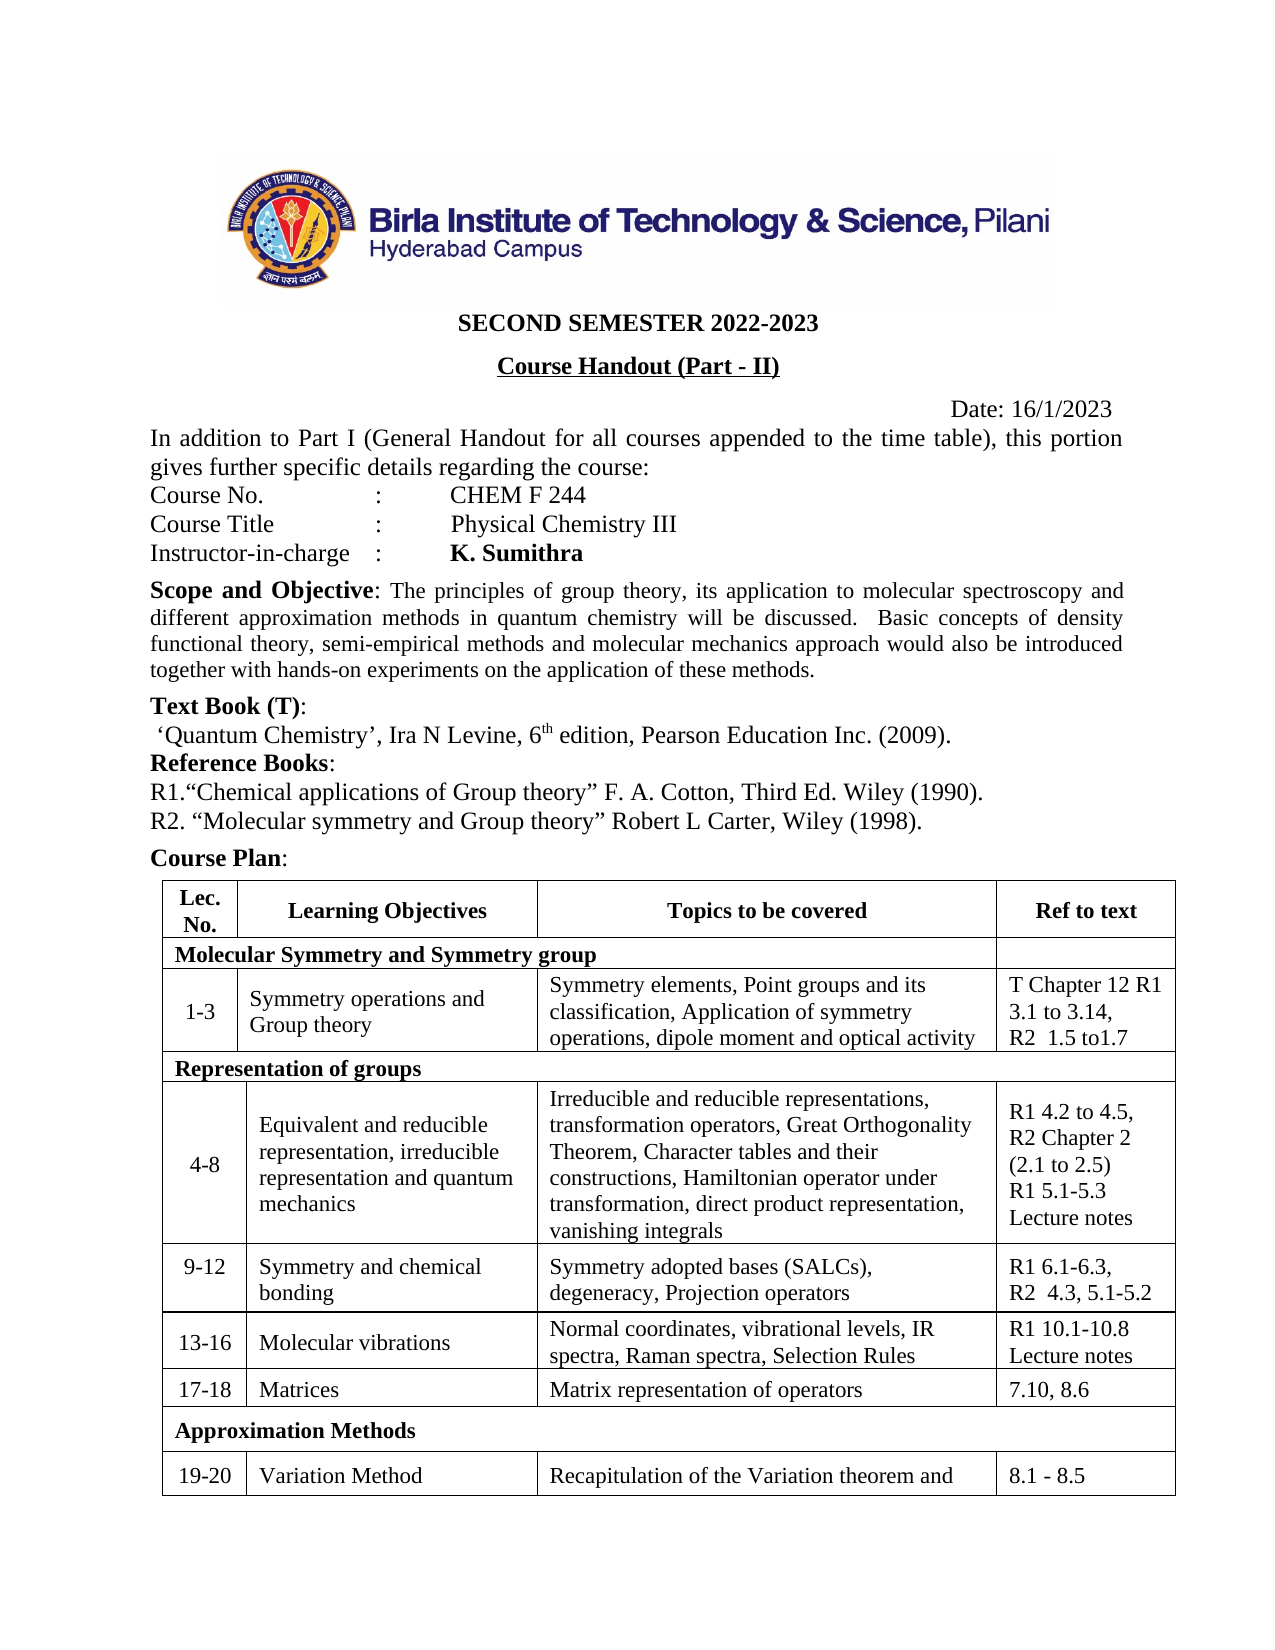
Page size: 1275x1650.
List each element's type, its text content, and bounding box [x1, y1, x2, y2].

text R1.“Chemical applications of Group theory” F. A. Cotton, Third Ed. Wiley (1990). R2. “Molecular symmetry and Group theory” Robert L Carter, Wiley (1998). [150, 777, 1125, 835]
table_header Lec.No. [163, 881, 237, 937]
table_cell Matrices [247, 1369, 537, 1406]
table_header Topics to be covered [538, 881, 996, 937]
table_cell Molecular vibrations [247, 1313, 537, 1368]
text Course Handout (Part - II) [150, 351, 1126, 380]
table_header Learning Objectives [238, 881, 537, 937]
text Course Title : Physical Chemistry III [150, 509, 1125, 538]
text Course No. : CHEM F 244 [150, 480, 1125, 509]
table_cell 9-12 [163, 1244, 246, 1311]
table_cell Molecular Symmetry and Symmetry group [163, 938, 996, 967]
text second SEMESTER 2022-2023 [150, 308, 1126, 337]
table_cell Symmetry operations and Group theory [238, 969, 537, 1051]
table_cell R1 6.1-6.3, R2 4.3, 5.1-5.2 [997, 1244, 1175, 1311]
table_cell Variation Method [247, 1452, 537, 1495]
table_cell 7.10, 8.6 [997, 1369, 1175, 1406]
table_cell R1 4.2 to 4.5, R2 Chapter 2 (2.1 to 2.5) R1 5.1-5.3 Lecture notes [997, 1082, 1175, 1243]
text Text Book (T): [150, 691, 1125, 720]
table_header Ref to text [997, 881, 1175, 937]
table_cell [997, 938, 1175, 967]
table_cell T Chapter 12 R1 3.1 to 3.14, R2 1.5 to1.7 [997, 969, 1175, 1051]
text Instructor-in-charge : K. Sumithra [150, 538, 1125, 567]
text Reference Books: [150, 748, 1125, 777]
text Scope and Objective: The principles of group theory, its application to molecular spectroscopy and different approximation methods in quantum chemistry will be discussed. Basic concepts of density functional theory, semi-empirical methods and molecular mechanics approach would also be introduced together with hands-on experiments on the application of these methods. [150, 575, 1125, 683]
table_cell Symmetry adopted bases (SALCs), degeneracy, Projection operators [538, 1244, 996, 1311]
picture [220, 150, 1055, 308]
table_cell Normal coordinates, vibrational levels, IR spectra, Raman spectra, Selection Rules [538, 1313, 996, 1368]
text ‘Quantum Chemistry’, Ira N Levine, 6th edition, Pearson Education Inc. (2009). [150, 720, 1125, 748]
table_cell Approximation Methods [163, 1407, 1175, 1451]
table_cell 17-18 [163, 1369, 246, 1406]
table_cell Equivalent and reducible representation, irreducible representation and quantum mechanics [247, 1082, 537, 1243]
text Date: 16/1/2023 [150, 394, 1125, 423]
table_cell Irreducible and reducible representations, transformation operators, Great Orthogonality Theorem, Character tables and their constructions, Hamiltonian operator under transformation, direct product representation, vanishing integrals [538, 1082, 996, 1243]
table_cell 19-20 [163, 1452, 246, 1495]
table_cell Symmetry and chemical bonding [247, 1244, 537, 1311]
table_cell R1 10.1-10.8 Lecture notes [997, 1313, 1175, 1368]
table_cell Symmetry elements, Point groups and its classification, Application of symmetry operations, dipole moment and optical activity [538, 969, 996, 1051]
table_cell Matrix representation of operators [538, 1369, 996, 1406]
table_cell Representation of groups [163, 1052, 1175, 1081]
text In addition to Part I (General Handout for all courses appended to the time table), this portion gives further specific details regarding the course: [150, 423, 1125, 480]
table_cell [538, 1452, 996, 1495]
table_cell 4-8 [163, 1082, 246, 1243]
table_cell 8.1 - 8.5 [997, 1452, 1175, 1495]
table_cell 1-3 [163, 969, 237, 1051]
table_cell 13-16 [163, 1313, 246, 1368]
text Course Plan: [150, 843, 1125, 872]
